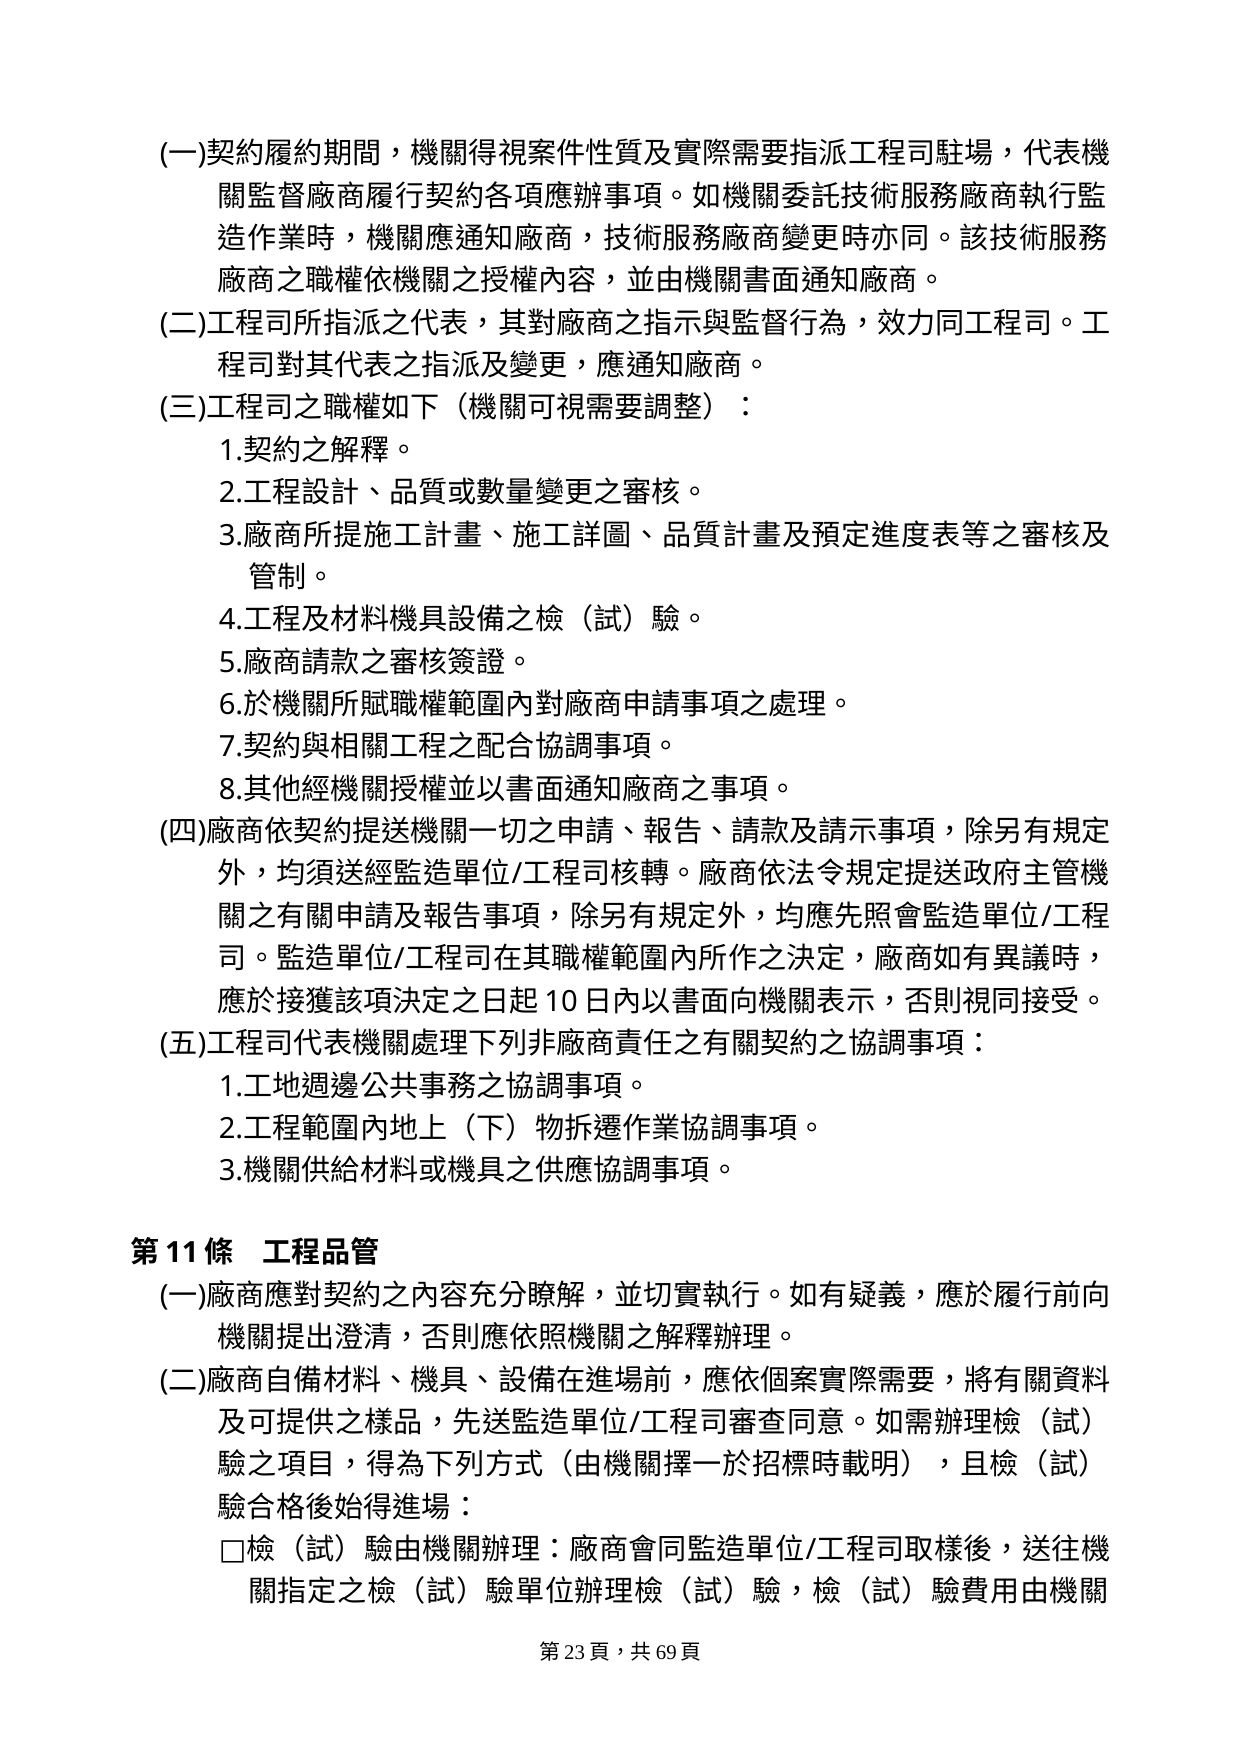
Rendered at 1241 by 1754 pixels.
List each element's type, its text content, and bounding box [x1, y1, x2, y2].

text 3.廠商所提施工計畫、施工詳圖、品質計畫及預定進度表等之審核及管制。 [218, 511, 1110, 596]
text (四)廠商依契約提送機關一切之申請、報告、請款及請示事項，除另有規定外，均須送經監造單位/工程司核轉。廠商依法令規定提送政府主管機關之有關申請及報告事項，除另有規定外，均應先照會監造單位/工程司。監造單位/工程司在其職權範圍內所作之決定，廠商如有異議時，應於接獲該項決定之日起10日內以書面向機關表示，否則視同接受。 [159, 808, 1110, 1020]
text 1.工地週邊公共事務之協調事項。 [218, 1062, 1110, 1104]
text 8.其他經機關授權並以書面通知廠商之事項。 [218, 765, 1110, 808]
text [218, 1525, 1110, 1610]
text 2.工程範圍內地上（下）物拆遷作業協調事項。 [218, 1104, 1110, 1147]
text (一)廠商應對契約之內容充分瞭解，並切實執行。如有疑義，應於履行前向機關提出澄清，否則應依照機關之解釋辦理。 [159, 1271, 1110, 1356]
text 第11條 工程品管 [130, 1229, 1110, 1271]
text (五)工程司代表機關處理下列非廠商責任之有關契約之協調事項： [159, 1020, 1110, 1062]
text 2.工程設計、品質或數量變更之審核。 [218, 469, 1110, 511]
text 5.廠商請款之審核簽證。 [218, 638, 1110, 681]
text 4.工程及材料機具設備之檢（試）驗。 [218, 596, 1110, 638]
text (二)廠商自備材料、機具、設備在進場前，應依個案實際需要，將有關資料及可提供之樣品，先送監造單位/工程司審查同意。如需辦理檢（試）驗之項目，得為下列方式（由機關擇一於招標時載明），且檢（試）驗合格後始得進場： [159, 1356, 1110, 1525]
text 3.機關供給材料或機具之供應協調事項。 [218, 1147, 1110, 1189]
text 7.契約與相關工程之配合協調事項。 [218, 723, 1110, 765]
text (二)工程司所指派之代表，其對廠商之指示與監督行為，效力同工程司。工程司對其代表之指派及變更，應通知廠商。 [159, 299, 1110, 384]
text 1.契約之解釋。 [218, 426, 1110, 469]
text (一)契約履約期間，機關得視案件性質及實際需要指派工程司駐場，代表機關監督廠商履行契約各項應辦事項。如機關委託技術服務廠商執行監造作業時，機關應通知廠商，技術服務廠商變更時亦同。該技術服務廠商之職權依機關之授權內容，並由機關書面通知廠商。 [159, 130, 1110, 299]
text 6.於機關所賦職權範圍內對廠商申請事項之處理。 [218, 681, 1110, 723]
text (三)工程司之職權如下（機關可視需要調整）： [159, 384, 1110, 426]
